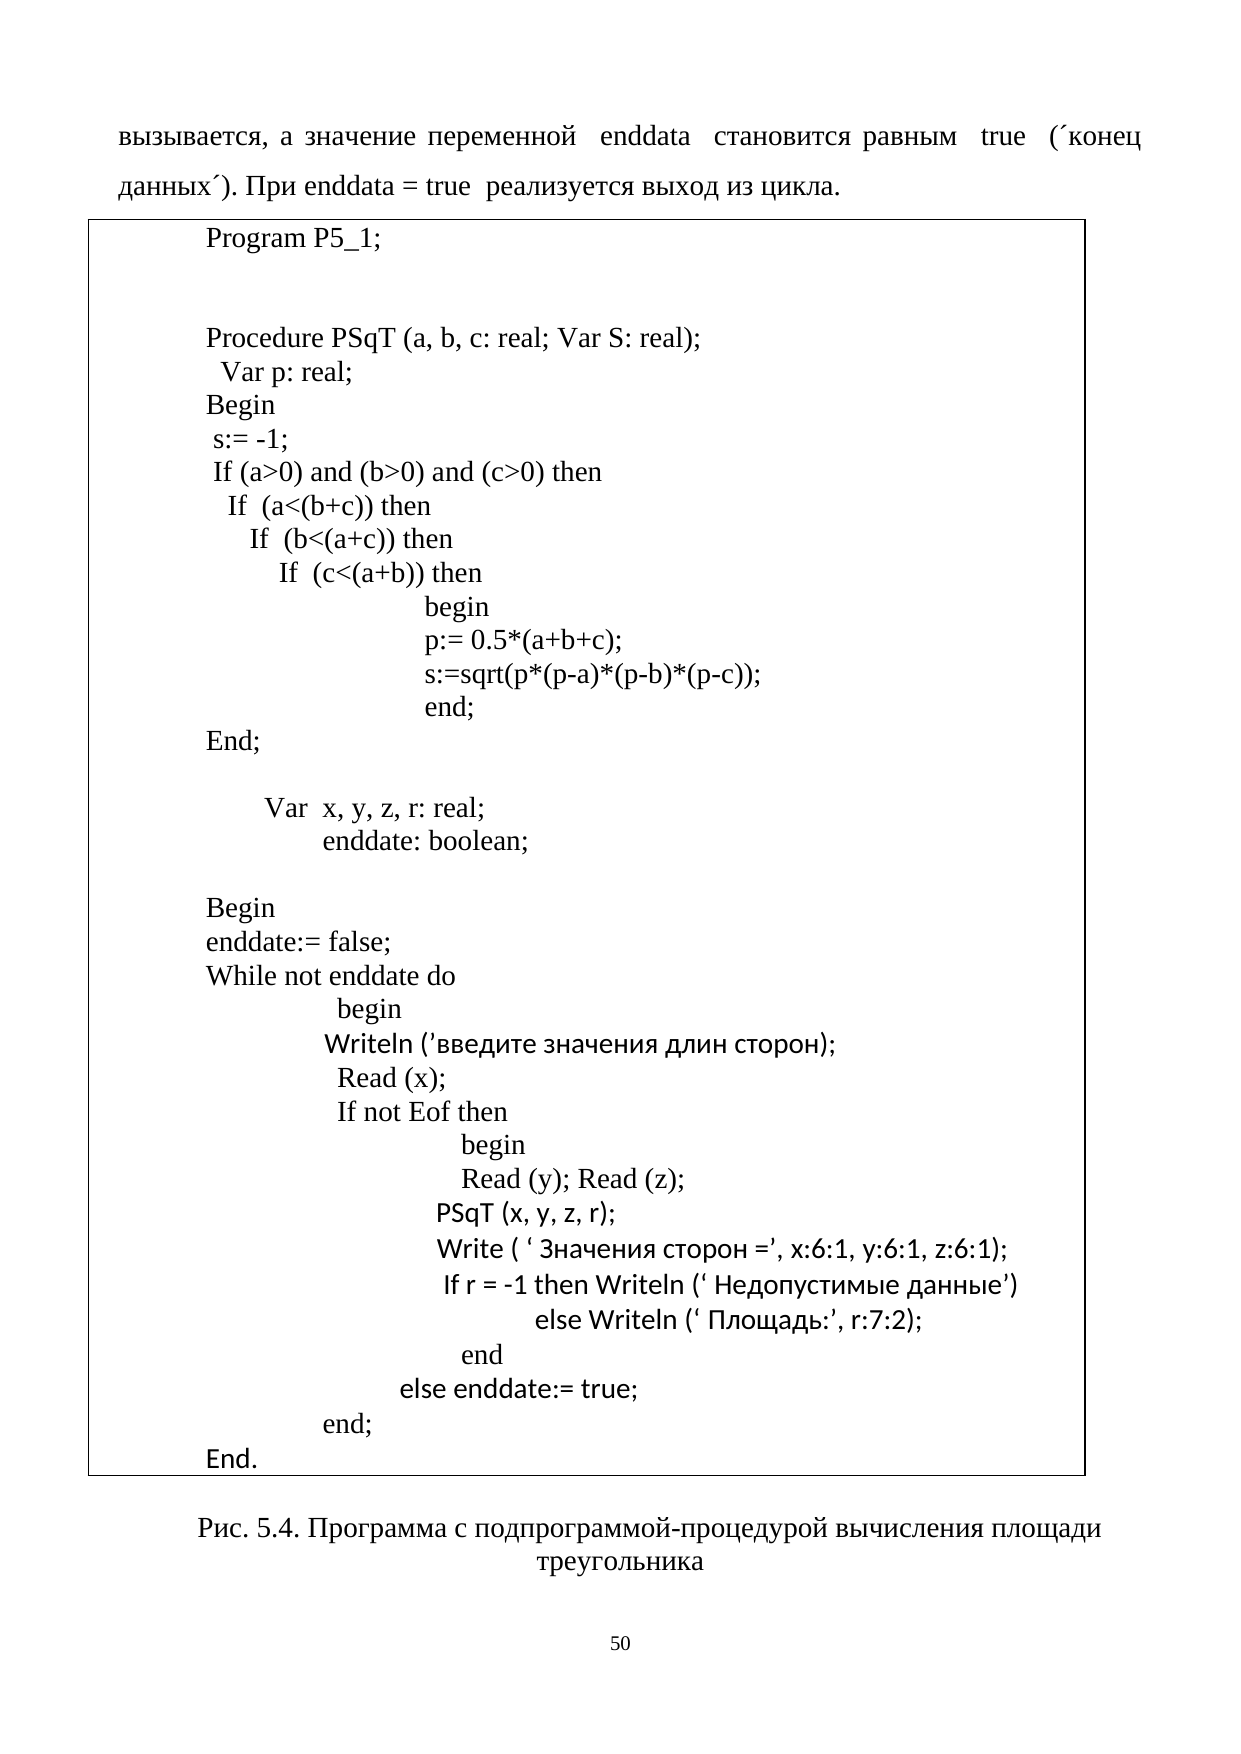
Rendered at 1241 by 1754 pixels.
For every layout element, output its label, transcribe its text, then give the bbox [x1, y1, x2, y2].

table_cell Procedure PSqT (a, b, c: real; Var S: real); Var p: real; Begin s:= -1; If (a>0) and (b>0) and (c>0) then If (a<(b+c)) then If (b<(a+c)) then If (c<(a+b)) then begin p:= 0.5*(a+b+c); s:=sqrt(p*(p-a)*(p-b)*(p-c)); end; End; [89, 287, 1084, 790]
table_cell Var x, y, z, r: real; enddate: boolean; Begin enddate:= false; While not enddate do begin Writeln (’введите значения длин сторон); Read (x); If not Eof then begin Read (y); Read (z); PSqT (x, y, z, r); Write ( ‘ Значения сторон =’, x:6:1, y:6:1, z:6:1); If r = -1 then Writeln (‘ Недопустимые данные’) else Writeln (‘ Площадь:’, r:7:2); end else enddate:= true; end; End. [89, 790, 1084, 1475]
text Рис. 5.4. Программа с подпрограммой-процедурой вычисления площади треугольника [118, 1510, 1122, 1577]
table_header Program P5_1; [89, 220, 1084, 287]
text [118, 118, 1141, 202]
